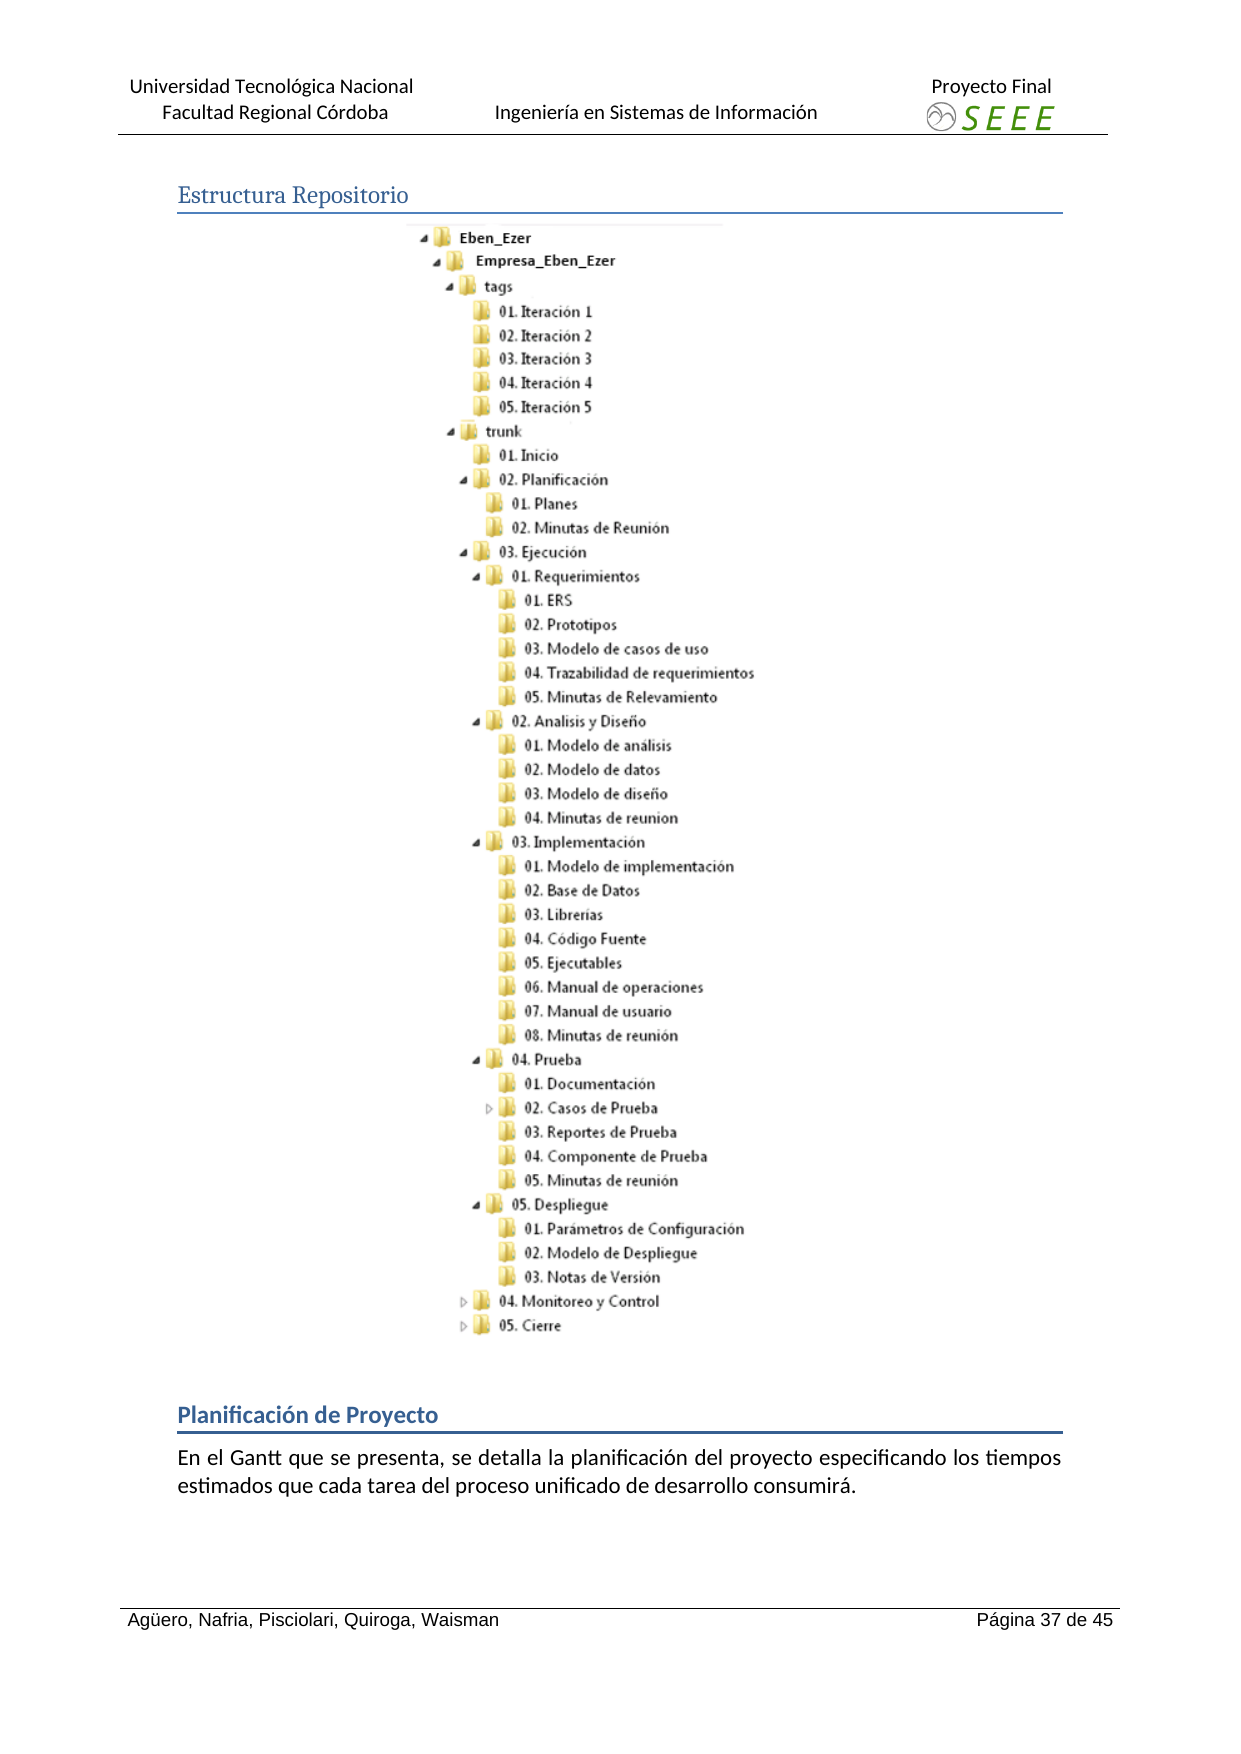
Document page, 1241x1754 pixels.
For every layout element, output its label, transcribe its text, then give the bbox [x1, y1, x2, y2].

picture [406, 222, 834, 1337]
picture [926, 99, 1057, 134]
subtitle Estructura Repositorio [177, 181, 1063, 212]
subtitle Planificación de Proyecto [177, 1399, 1063, 1431]
text En el Gantt que se presenta, se detalla la planificación del proyecto especificando los tiempos estimados que cada tarea del proceso unificado de desarrollo consumirá. [177, 1443, 1063, 1499]
